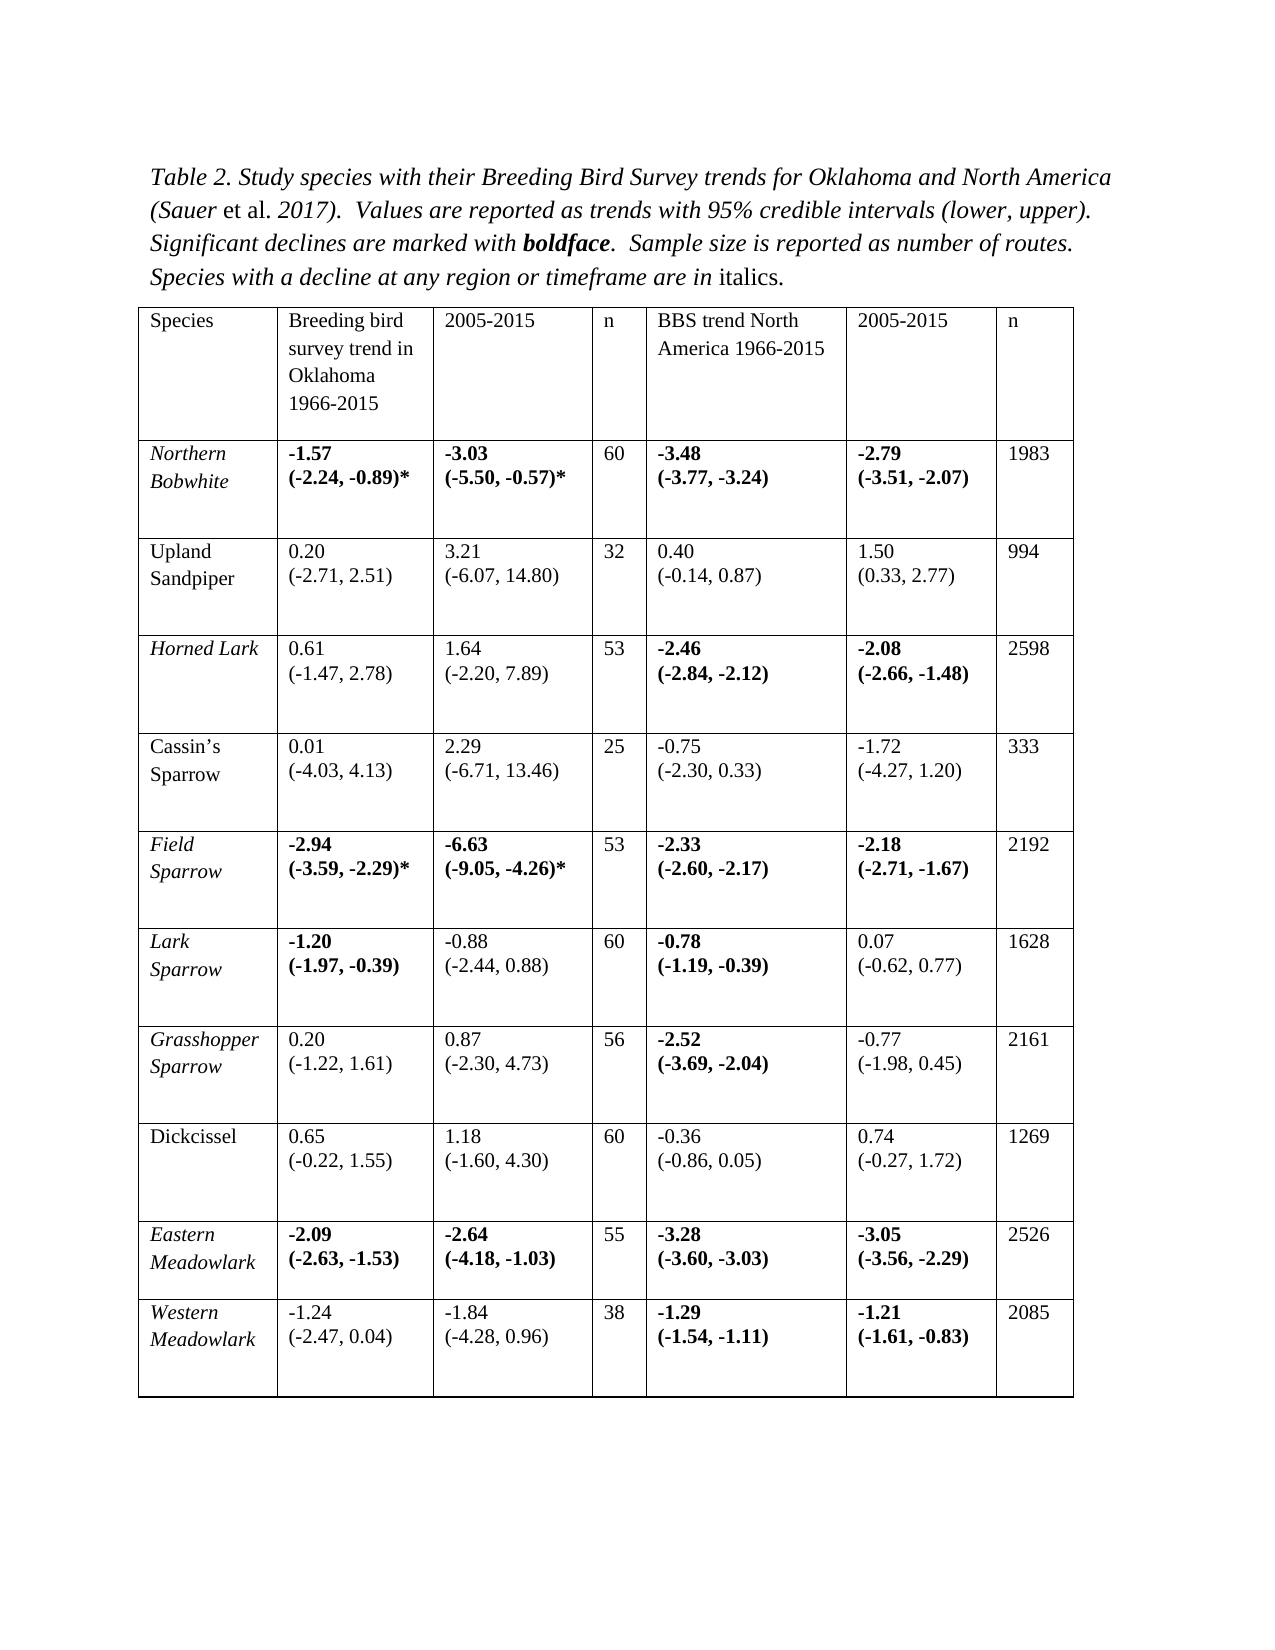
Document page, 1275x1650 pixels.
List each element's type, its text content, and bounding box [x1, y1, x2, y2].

table_cell -2.33 (-2.60, -2.17) [647, 832, 846, 928]
table_cell -1.57 (-2.24, -0.89)* [278, 441, 433, 538]
table_cell 53 [593, 832, 646, 928]
table_cell -1.29 (-1.54, -1.11) [647, 1300, 846, 1396]
table_cell -2.94 (-3.59, -2.29)* [278, 832, 433, 928]
table_cell 1.64 (-2.20, 7.89) [434, 636, 592, 733]
table_cell -2.46 (-2.84, -2.12) [647, 636, 846, 733]
table_cell 60 [593, 929, 646, 1026]
table_cell Field Sparrow [139, 832, 277, 928]
table_cell 1983 [997, 441, 1073, 538]
table_cell 38 [593, 1300, 646, 1396]
table_cell 2526 [997, 1222, 1073, 1299]
table_header 2005-2015 [847, 308, 996, 440]
table_cell Horned Lark [139, 636, 277, 733]
table_cell Eastern Meadowlark [139, 1222, 277, 1299]
table_cell -0.77 (-1.98, 0.45) [847, 1027, 996, 1123]
table_cell 2.29 (-6.71, 13.46) [434, 734, 592, 831]
table_cell Cassin’s Sparrow [139, 734, 277, 831]
table_cell 55 [593, 1222, 646, 1299]
table_cell -2.79 (-3.51, -2.07) [847, 441, 996, 538]
table_cell -0.78 (-1.19, -0.39) [647, 929, 846, 1026]
table_header 2005-2015 [434, 308, 592, 440]
table_cell Northern Bobwhite [139, 441, 277, 538]
table_cell 0.65 (-0.22, 1.55) [278, 1124, 433, 1221]
table_cell 60 [593, 1124, 646, 1221]
table_cell 0.40 (-0.14, 0.87) [647, 539, 846, 635]
table_cell 2598 [997, 636, 1073, 733]
table_cell -2.09 (-2.63, -1.53) [278, 1222, 433, 1299]
table_cell -3.48 (-3.77, -3.24) [647, 441, 846, 538]
table_cell 32 [593, 539, 646, 635]
table_cell Upland Sandpiper [139, 539, 277, 635]
table_header Species [139, 308, 277, 440]
table_header Breeding bird survey trend in Oklahoma 1966-2015 [278, 308, 433, 440]
table_cell -3.28 (-3.60, -3.03) [647, 1222, 846, 1299]
table_cell -3.05 (-3.56, -2.29) [847, 1222, 996, 1299]
table_cell 3.21 (-6.07, 14.80) [434, 539, 592, 635]
table_cell -2.64 (-4.18, -1.03) [434, 1222, 592, 1299]
table_cell -0.75 (-2.30, 0.33) [647, 734, 846, 831]
table_cell 0.61 (-1.47, 2.78) [278, 636, 433, 733]
table_header n [593, 308, 646, 440]
table_cell 1269 [997, 1124, 1073, 1221]
table_cell 0.74 (-0.27, 1.72) [847, 1124, 996, 1221]
table_cell -0.88 (-2.44, 0.88) [434, 929, 592, 1026]
table_cell 333 [997, 734, 1073, 831]
table_cell 0.07 (-0.62, 0.77) [847, 929, 996, 1026]
table_header BBS trend North America 1966-2015 [647, 308, 846, 440]
table_cell 0.87 (-2.30, 4.73) [434, 1027, 592, 1123]
table_cell 1.18 (-1.60, 4.30) [434, 1124, 592, 1221]
table_cell 56 [593, 1027, 646, 1123]
table_cell -1.20 (-1.97, -0.39) [278, 929, 433, 1026]
table_cell Lark Sparrow [139, 929, 277, 1026]
table_cell -3.03 (-5.50, -0.57)* [434, 441, 592, 538]
table_cell Western Meadowlark [139, 1300, 277, 1396]
table_cell 2085 [997, 1300, 1073, 1396]
table_cell 2161 [997, 1027, 1073, 1123]
table_cell Grasshopper Sparrow [139, 1027, 277, 1123]
table_cell 60 [593, 441, 646, 538]
table_cell -1.24 (-2.47, 0.04) [278, 1300, 433, 1396]
table_cell -2.52 (-3.69, -2.04) [647, 1027, 846, 1123]
table_cell -2.18 (-2.71, -1.67) [847, 832, 996, 928]
table_cell 2192 [997, 832, 1073, 928]
table_cell 994 [997, 539, 1073, 635]
table_cell Dickcissel [139, 1124, 277, 1221]
table_cell 0.01 (-4.03, 4.13) [278, 734, 433, 831]
table_cell -1.21 (-1.61, -0.83) [847, 1300, 996, 1396]
table_cell 1.50 (0.33, 2.77) [847, 539, 996, 635]
table_cell -2.08 (-2.66, -1.48) [847, 636, 996, 733]
table_cell 1628 [997, 929, 1073, 1026]
table_cell -0.36 (-0.86, 0.05) [647, 1124, 846, 1221]
table_header n [997, 308, 1073, 440]
table_cell -1.84 (-4.28, 0.96) [434, 1300, 592, 1396]
table_cell 0.20 (-1.22, 1.61) [278, 1027, 433, 1123]
table_cell 53 [593, 636, 646, 733]
table_cell 25 [593, 734, 646, 831]
table_cell -6.63 (-9.05, -4.26)* [434, 832, 592, 928]
table_cell -1.72 (-4.27, 1.20) [847, 734, 996, 831]
text Table 2. Study species with their Breeding Bird Survey trends for Oklahoma and North America (Sauer et al. 2017). Values are reported as trends with 95% credible intervals (lower, upper). Significant declines are marked with boldface. Sample size is reported as number of routes. Species with a decline at any region or timeframe are in italics. [150, 162, 1125, 290]
table_cell 0.20 (-2.71, 2.51) [278, 539, 433, 635]
